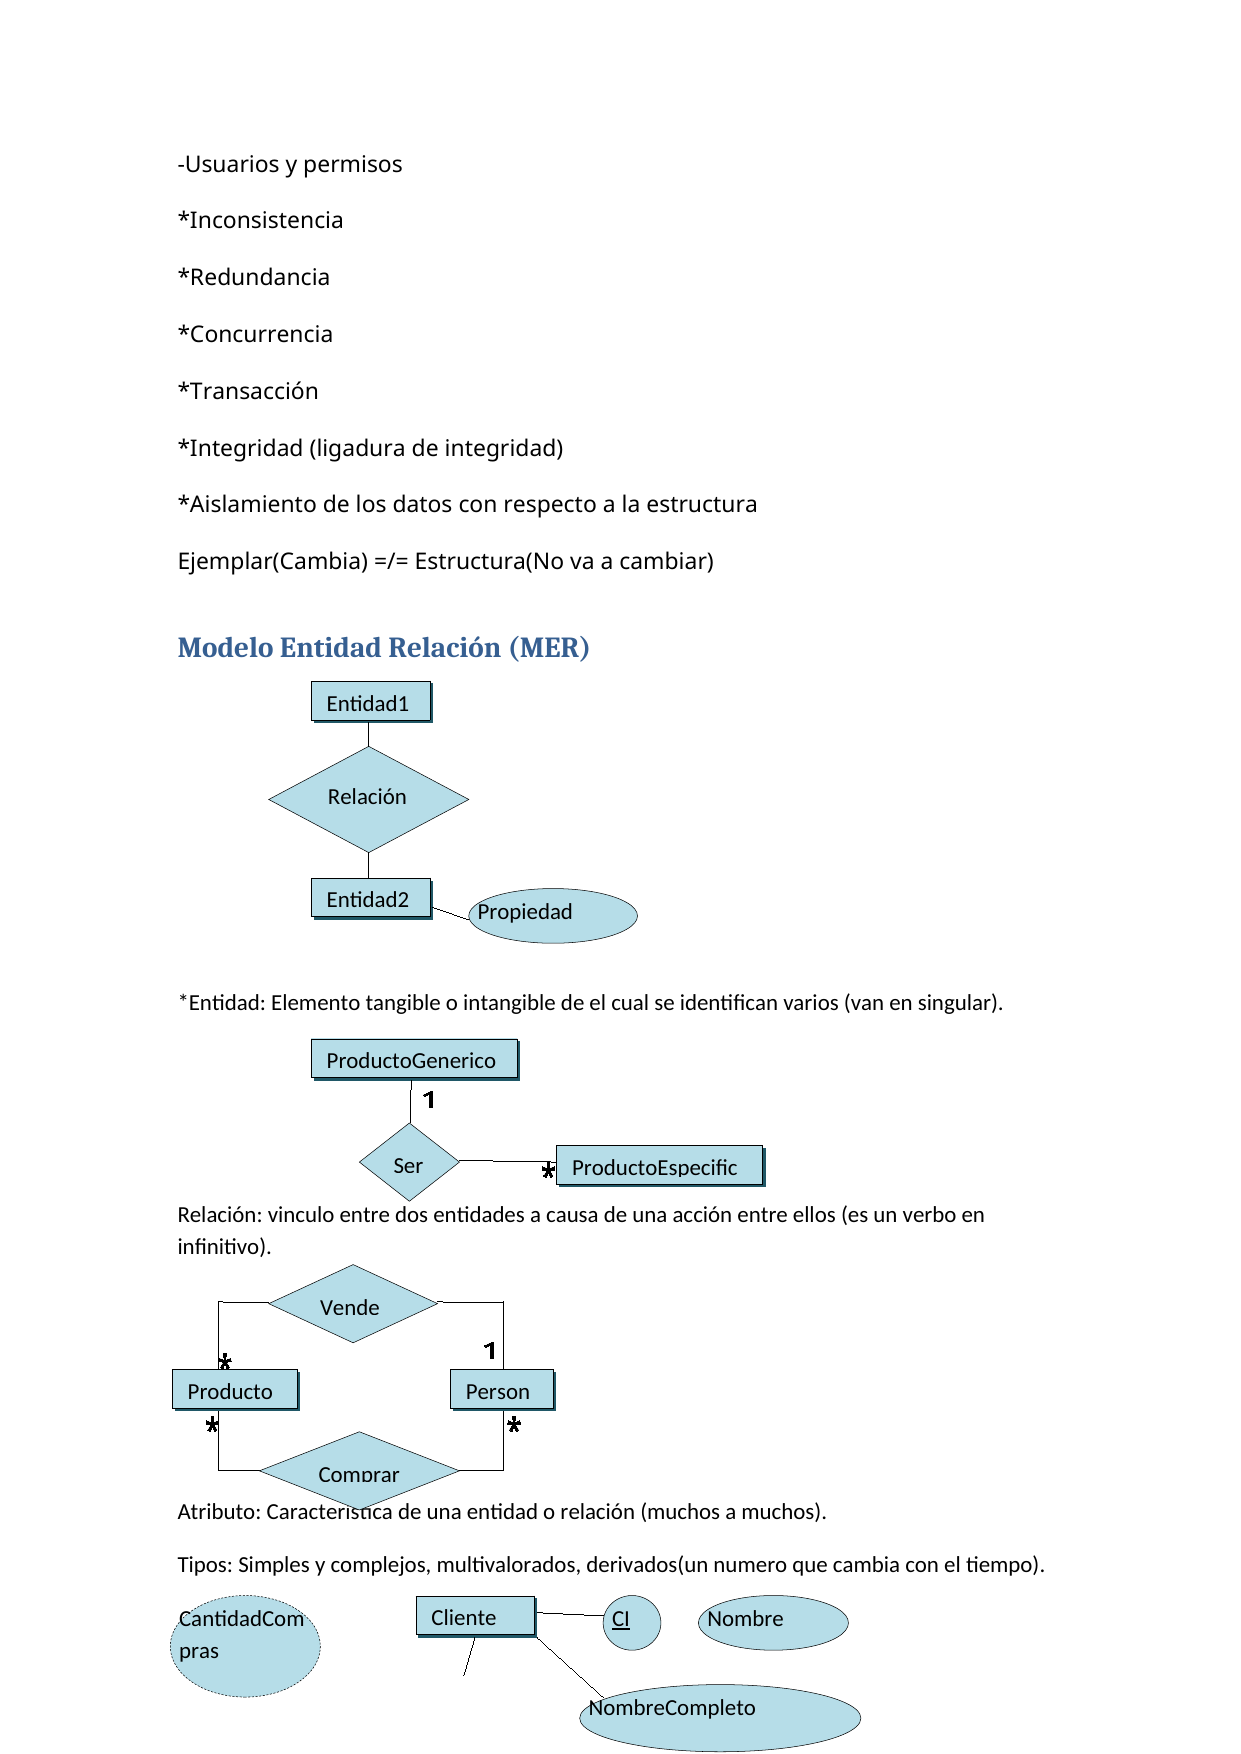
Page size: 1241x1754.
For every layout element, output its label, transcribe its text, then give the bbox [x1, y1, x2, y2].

text Relación: vinculo entre dos entidades a causa de una acción entre ellos (es un verbo en infinitivo). [177, 1200, 1063, 1260]
text *Entidad: Elemento tangible o intangible de el cual se identifican varios (van en singular). [177, 988, 1063, 1016]
text *Aislamiento de los datos con respecto a la estructura [177, 488, 1063, 519]
text Tipos: Simples y complejos, multivalorados, derivados(un numero que cambia con el tiempo). [177, 1550, 1063, 1578]
text *Inconsistencia [177, 204, 1063, 236]
text Atributo: Característica de una entidad o relación (muchos a muchos). [177, 1497, 1063, 1525]
text *Concurrencia [177, 318, 1063, 349]
text Ejemplar(Cambia) =/= Estructura(No va a cambiar) [177, 545, 1063, 576]
text *Redundancia [177, 261, 1063, 292]
text *Transacción [177, 375, 1063, 406]
text -Usuarios y permisos [177, 148, 1063, 179]
subtitle Modelo Entidad Relación (MER) [177, 631, 1063, 664]
text *Integridad (ligadura de integridad) [177, 431, 1063, 463]
